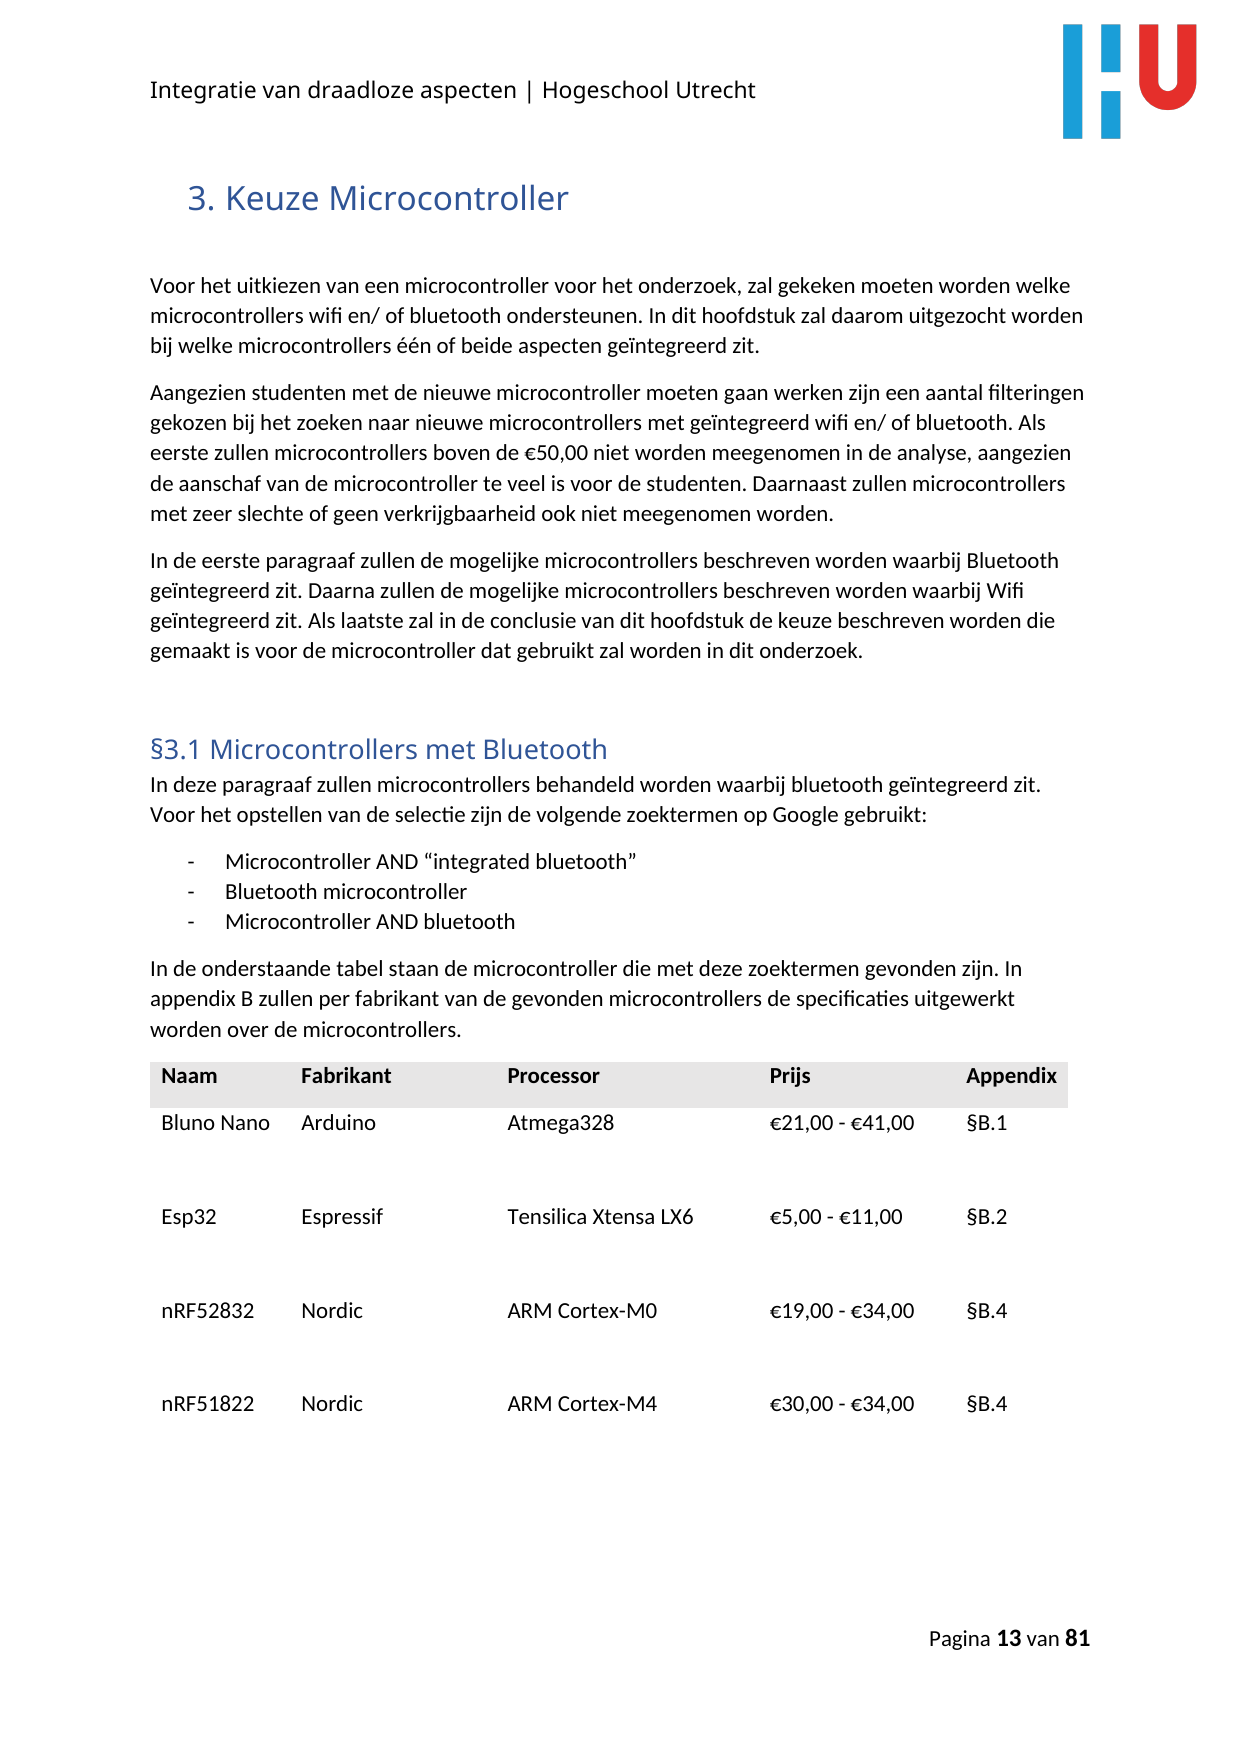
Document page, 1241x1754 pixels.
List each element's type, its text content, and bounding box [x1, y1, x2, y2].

table_cell €30,00 - €34,00 [758, 1389, 955, 1483]
table_header Fabrikant [290, 1062, 496, 1108]
subtitle §3.1 Microcontrollers met Bluetooth [150, 730, 1090, 767]
subtitle Keuze Microcontroller [187, 175, 1090, 220]
table_cell Esp32 [150, 1202, 290, 1296]
table_cell €5,00 - €11,00 [758, 1202, 955, 1296]
text In de eerste paragraaf zullen de mogelijke microcontrollers beschreven worden waarbij Bluetooth geïntegreerd zit. Daarna zullen de mogelijke microcontrollers beschreven worden waarbij Wifi geïntegreerd zit. Als laatste zal in de conclusie van dit hoofdstuk de keuze beschreven worden die gemaakt is voor de microcontroller dat gebruikt zal worden in dit onderzoek. [150, 546, 1090, 664]
table_cell Nordic [290, 1389, 496, 1483]
table_cell Atmega328 [496, 1109, 758, 1202]
list Microcontroller AND bluetooth [187, 907, 1090, 936]
table_cell §B.2 [955, 1202, 1068, 1296]
table_cell ARM Cortex-M4 [496, 1389, 758, 1483]
table_cell Nordic [290, 1296, 496, 1389]
list Bluetooth microcontroller [187, 877, 1090, 905]
text In deze paragraaf zullen microcontrollers behandeld worden waarbij bluetooth geïntegreerd zit. Voor het opstellen van de selectie zijn de volgende zoektermen op Google gebruikt: [150, 770, 1090, 828]
list Microcontroller AND “integrated bluetooth” [187, 847, 1090, 875]
text Aangezien studenten met de nieuwe microcontroller moeten gaan werken zijn een aantal filteringen gekozen bij het zoeken naar nieuwe microcontrollers met geïntegreerd wifi en/ of bluetooth. Als eerste zullen microcontrollers boven de €50,00 niet worden meegenomen in de analyse, aangezien de aanschaf van de microcontroller te veel is voor de studenten. Daarnaast zullen microcontrollers met zeer slechte of geen verkrijgbaarheid ook niet meegenomen worden. [150, 378, 1090, 527]
table_cell €19,00 - €34,00 [758, 1296, 955, 1389]
text Voor het uitkiezen van een microcontroller voor het onderzoek, zal gekeken moeten worden welke microcontrollers wifi en/ of bluetooth ondersteunen. In dit hoofdstuk zal daarom uitgezocht worden bij welke microcontrollers één of beide aspecten geïntegreerd zit. [150, 271, 1090, 359]
table_cell ARM Cortex-M0 [496, 1296, 758, 1389]
table_header Prijs [758, 1062, 955, 1108]
table_header Naam [150, 1062, 290, 1108]
table_cell nRF52832 [150, 1296, 290, 1389]
table_header Appendix [955, 1062, 1068, 1108]
table_cell Arduino [290, 1109, 496, 1202]
table_cell €21,00 - €41,00 [758, 1109, 955, 1202]
picture [1062, 23, 1205, 140]
table_cell §B.4 [955, 1389, 1068, 1483]
table_cell nRF51822 [150, 1389, 290, 1483]
text In de onderstaande tabel staan de microcontroller die met deze zoektermen gevonden zijn. In appendix B zullen per fabrikant van de gevonden microcontrollers de specificaties uitgewerkt worden over de microcontrollers. [150, 954, 1090, 1043]
table_header Processor [496, 1062, 758, 1108]
table_cell Espressif [290, 1202, 496, 1296]
table_cell §B.1 [955, 1109, 1068, 1202]
table_cell Tensilica Xtensa LX6 [496, 1202, 758, 1296]
table_cell Bluno Nano [150, 1109, 290, 1202]
table_cell §B.4 [955, 1296, 1068, 1389]
